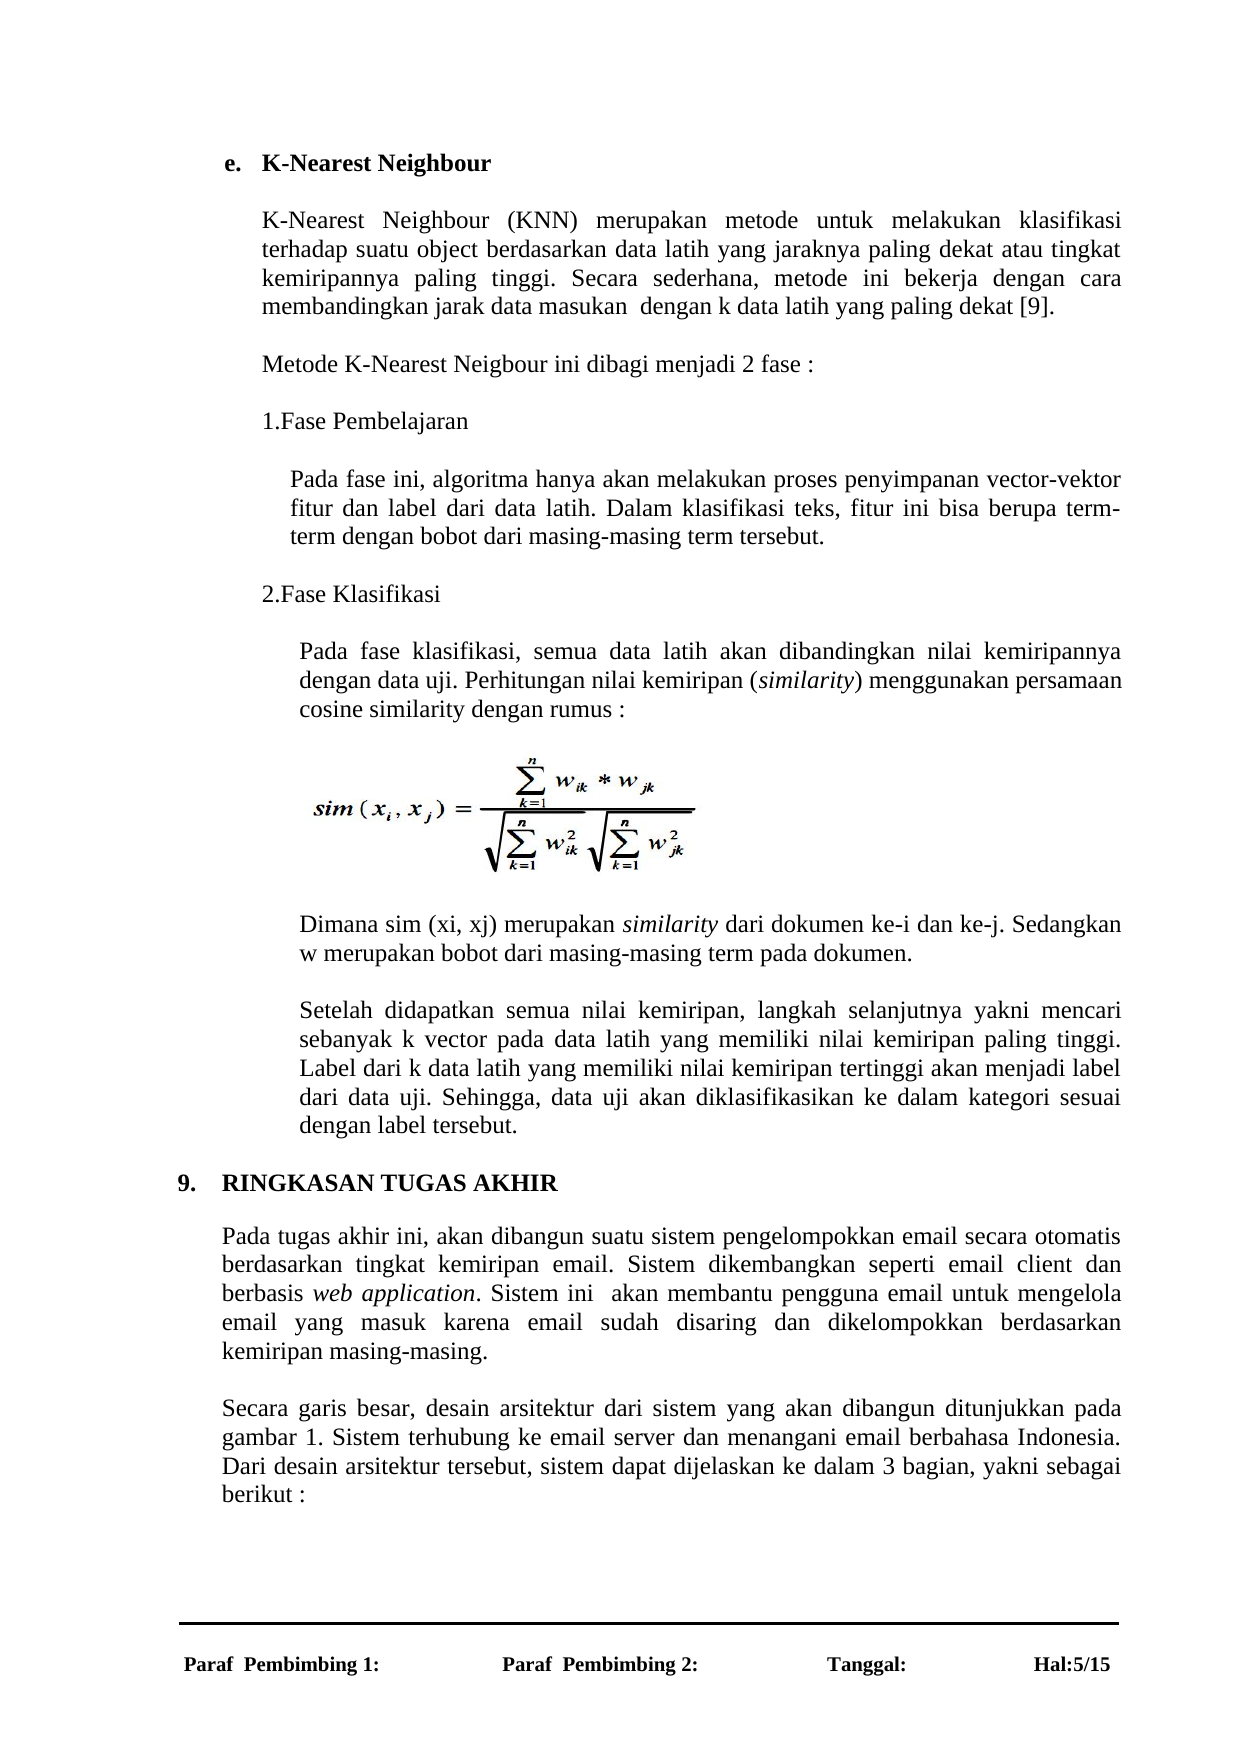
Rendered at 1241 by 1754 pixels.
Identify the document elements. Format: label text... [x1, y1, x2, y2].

picture [289, 751, 726, 881]
list Fase Pembelajaran [262, 406, 1122, 435]
list Metode K-Nearest Neigbour ini dibagi menjadi 2 fase : [224, 349, 1122, 378]
list K-Nearest Neighbour (KNN) merupakan metode untuk melakukan klasifikasi terhadap suatu object berdasarkan data latih yang jaraknya paling dekat atau tingkat kemiripannya paling tinggi. Secara sederhana, metode ini bekerja dengan cara membandingkan jarak data masukan dengan k data latih yang paling dekat [9]. [224, 205, 1122, 320]
list Fase Klasifikasi [262, 579, 1122, 608]
text Secara garis besar, desain arsitektur dari sistem yang akan dibangun ditunjukkan pada gambar 1. Sistem terhubung ke email server dan menangani email berbahasa Indonesia. Dari desain arsitektur tersebut, sistem dapat dijelaskan ke dalam 3 bagian, yakni sebagai berikut : [222, 1393, 1122, 1508]
subtitle RINGKASAN TUGAS AKHIR [177, 1168, 1122, 1197]
list Pada fase ini, algoritma hanya akan melakukan proses penyimpanan vector-vektor fitur dan label dari data latih. Dalam klasifikasi teks, fitur ini bisa berupa term-term dengan bobot dari masing-masing term tersebut. [252, 464, 1122, 550]
text Pada tugas akhir ini, akan dibangun suatu sistem pengelompokkan email secara otomatis berdasarkan tingkat kemiripan email. Sistem dikembangkan seperti email client dan berbasis web application. Sistem ini akan membantu pengguna email untuk mengelola email yang masuk karena email sudah disaring dan dikelompokkan berdasarkan kemiripan masing-masing. [222, 1221, 1122, 1364]
list Dimana sim (xi, xj) merupakan similarity dari dokumen ke-i dan ke-j. Sedangkan w merupakan bobot dari masing-masing term pada dokumen. [299, 909, 1122, 967]
list K-Nearest Neighbour [224, 148, 1122, 176]
text Pada fase klasifikasi, semua data latih akan dibandingkan nilai kemiripannya dengan data uji. Perhitungan nilai kemiripan (similarity) menggunakan persamaan cosine similarity dengan rumus : [299, 636, 1122, 723]
list Setelah didapatkan semua nilai kemiripan, langkah selanjutnya yakni mencari sebanyak k vector pada data latih yang memiliki nilai kemiripan paling tinggi. Label dari k data latih yang memiliki nilai kemiripan tertinggi akan menjadi label dari data uji. Sehingga, data uji akan diklasifikasikan ke dalam kategori sesuai dengan label tersebut. [299, 996, 1122, 1139]
